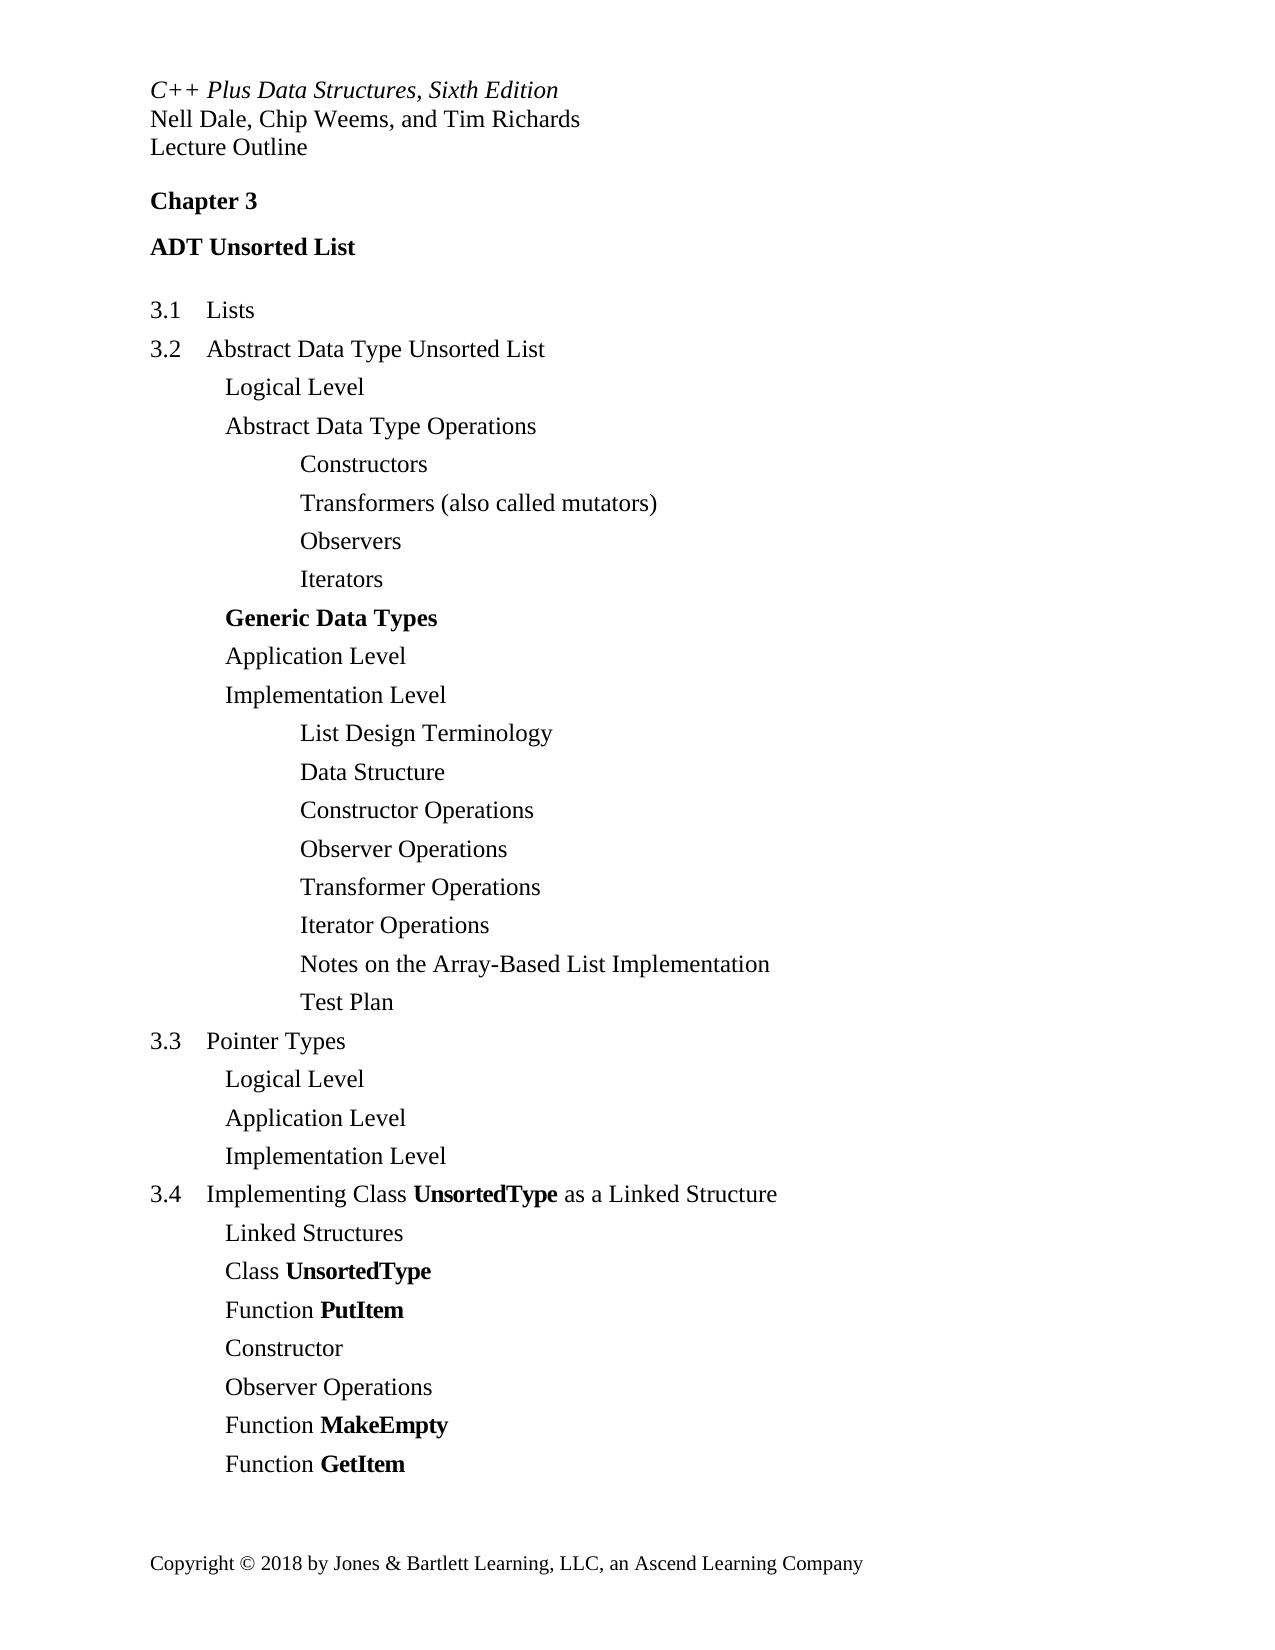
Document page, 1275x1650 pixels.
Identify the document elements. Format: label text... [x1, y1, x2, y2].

text Constructor [150, 1333, 1125, 1362]
text Logical Level [150, 372, 1125, 401]
text Transformers (also called mutators) [150, 488, 1125, 516]
text Data Structure [150, 757, 1125, 786]
text Abstract Data Type Operations [150, 411, 1125, 439]
text Logical Level [150, 1064, 1125, 1093]
text Application Level [150, 641, 1125, 670]
text Iterator Operations [150, 911, 1125, 939]
text Observers [150, 526, 1125, 555]
text Function MakeEmpty [150, 1410, 1125, 1439]
text Notes on the Array-Based List Implementation [150, 949, 1125, 978]
text 3.2 Abstract Data Type Unsorted List [150, 334, 1125, 363]
text Observer Operations [150, 834, 1125, 862]
text Function GetItem [150, 1449, 1125, 1477]
text 3.1 Lists [150, 296, 1125, 324]
text Function PutItem [150, 1295, 1125, 1324]
text Implementation Level [150, 1141, 1125, 1170]
text Constructor Operations [150, 795, 1125, 824]
text ADT Unsorted List [150, 232, 937, 261]
text Transformer Operations [150, 872, 1125, 901]
text List Design Terminology [150, 718, 1125, 747]
text Class UnsortedType [150, 1256, 1125, 1285]
text 3.3 Pointer Types [150, 1026, 1125, 1054]
text Application Level [150, 1103, 1125, 1131]
text Observer Operations [150, 1372, 1125, 1401]
text Iterators [150, 564, 1125, 593]
text Implementation Level [150, 680, 1125, 709]
text 3.4 Implementing Class UnsortedType as a Linked Structure [150, 1179, 1125, 1208]
text Constructors [150, 449, 1125, 478]
text Generic Data Types [150, 603, 1125, 632]
text Linked Structures [150, 1218, 1125, 1247]
text Test Plan [150, 987, 1125, 1016]
subtitle Chapter 3 [150, 186, 1125, 215]
